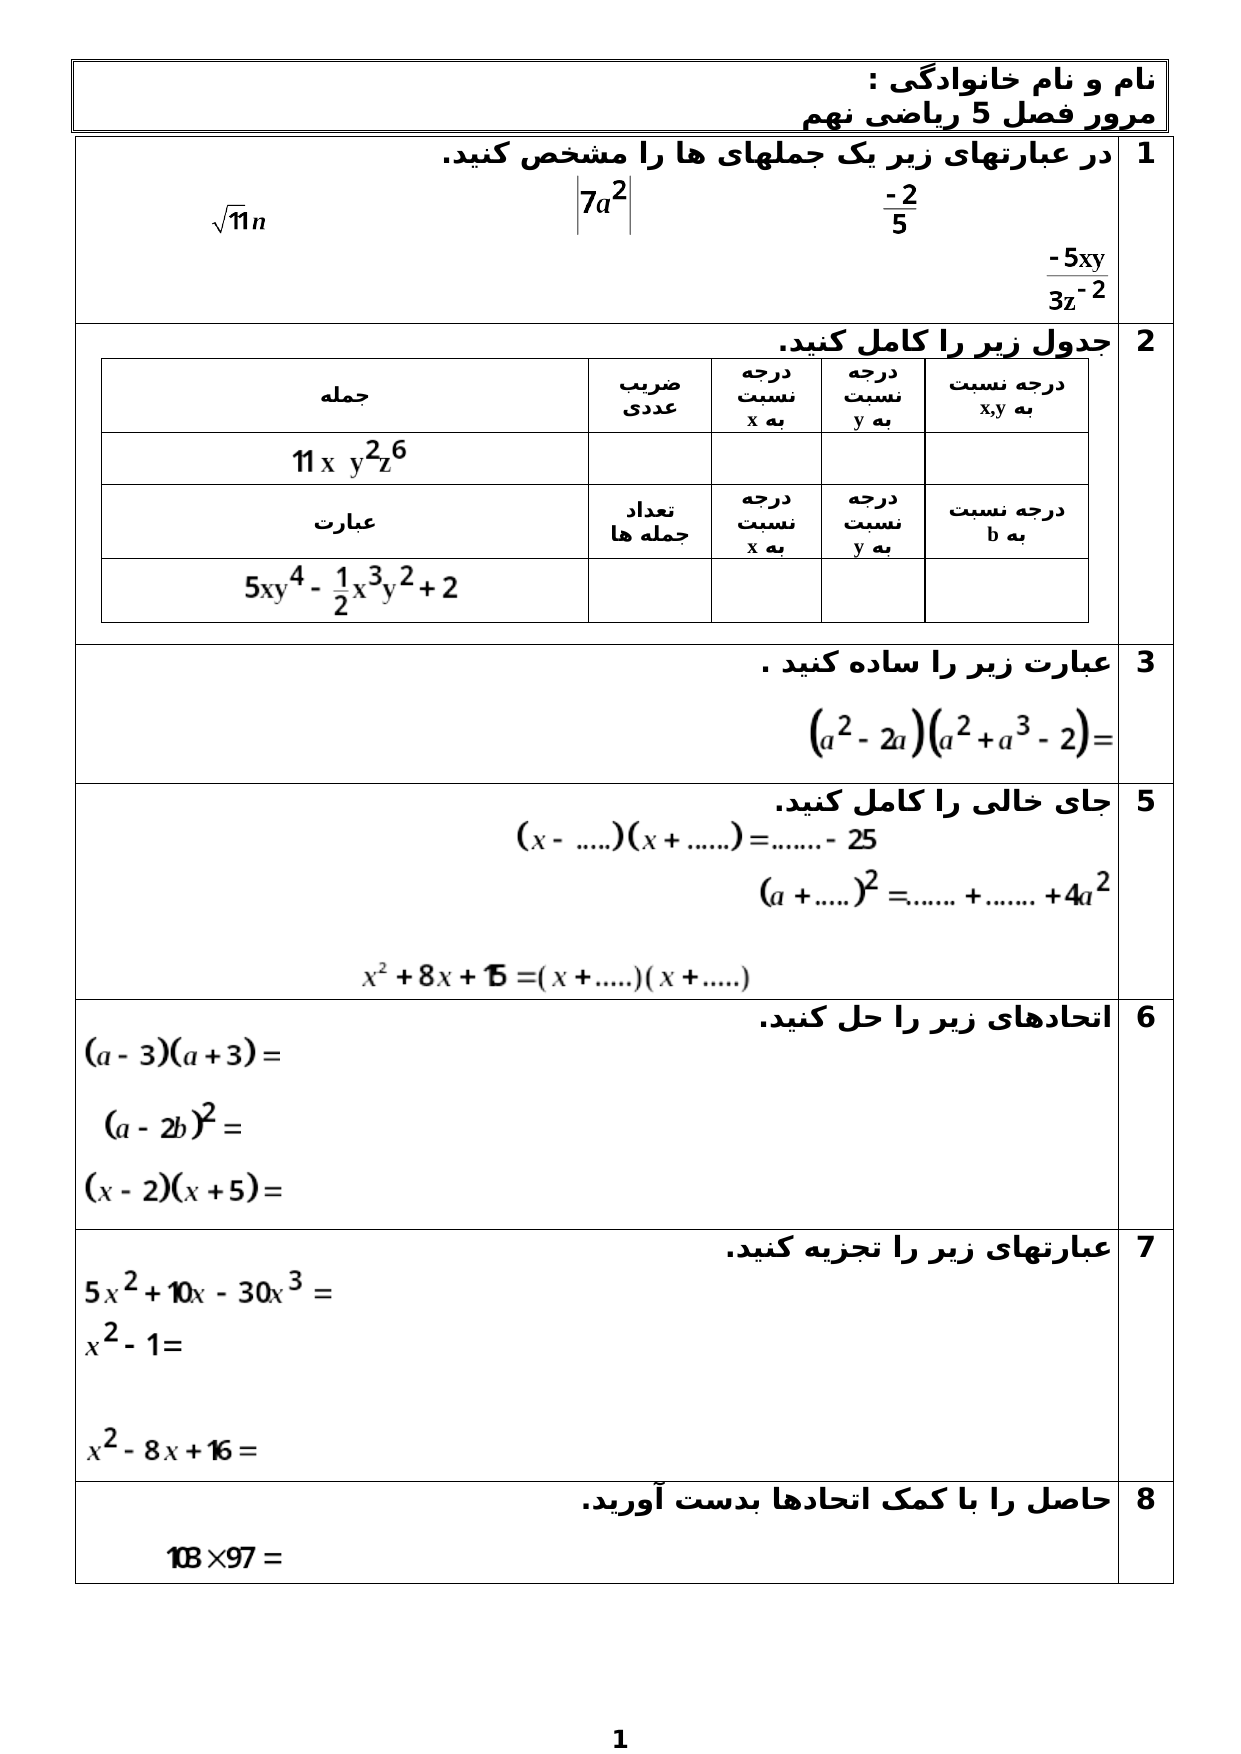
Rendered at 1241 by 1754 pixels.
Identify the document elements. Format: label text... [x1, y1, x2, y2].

table_cell جدول زیر را کامل کنید. [76, 324, 1118, 644]
table_cell عبارتهای زیر را تجزیه کنید. [76, 1230, 1118, 1481]
table_cell اتحادهای زیر را حل کنید. [76, 1000, 1118, 1229]
table_cell 5 [1119, 784, 1173, 999]
table_cell جای خالی را کامل کنید. [76, 784, 1118, 999]
table_cell 7 [1119, 1230, 1173, 1481]
table_header 1 [1119, 137, 1173, 323]
table_header نام و نام خانوادگی : مرور فصل 5 ریاضی نهم [74, 62, 1166, 130]
table_cell 2 [1119, 324, 1173, 644]
table_cell 3 [1119, 645, 1173, 783]
table_header در عبارتهای زیر یک جملهای ها را مشخص کنید. [76, 137, 1118, 323]
table_cell حاصل را با کمک اتحادها بدست آورید. [76, 1482, 1118, 1583]
table_cell 8 [1119, 1482, 1173, 1583]
table_cell عبارت زیر را ساده کنید . [76, 645, 1118, 783]
table_cell 6 [1119, 1000, 1173, 1229]
